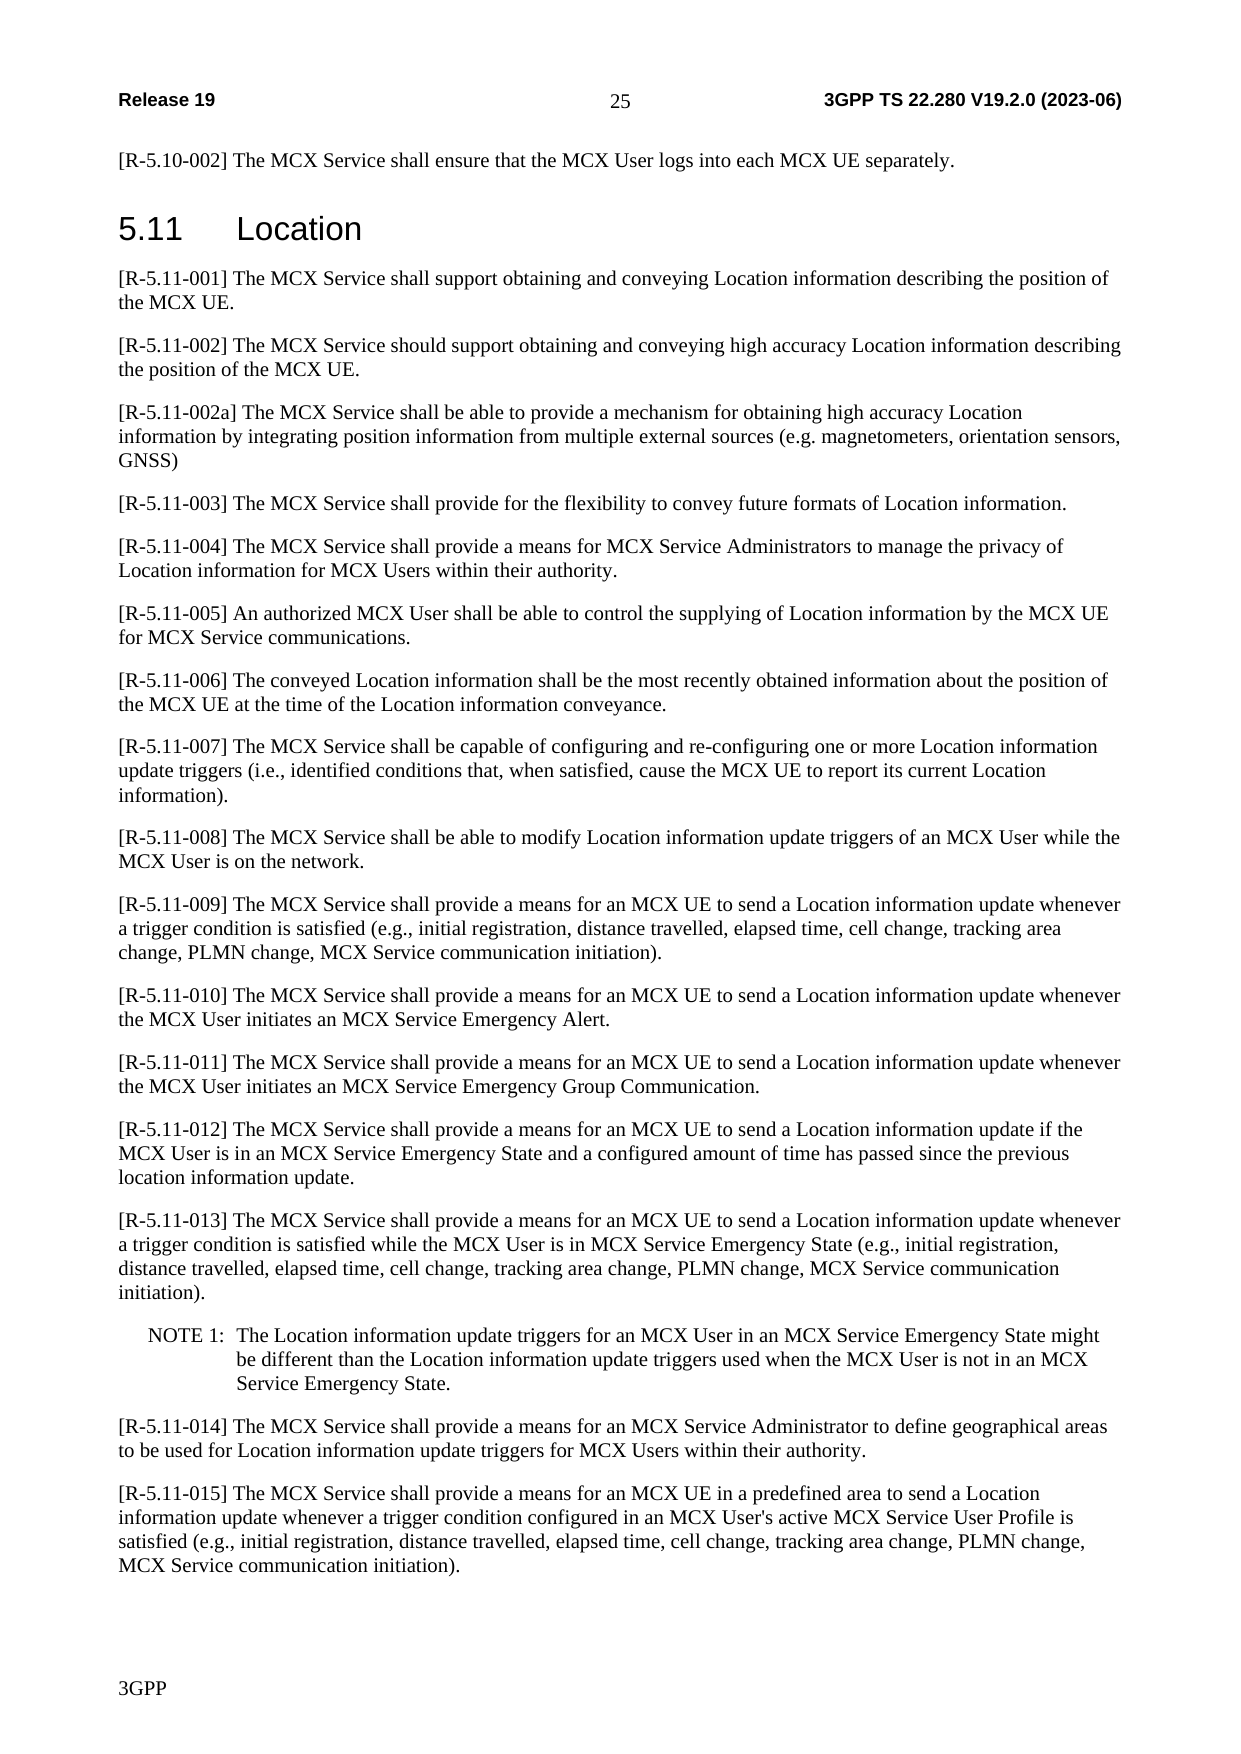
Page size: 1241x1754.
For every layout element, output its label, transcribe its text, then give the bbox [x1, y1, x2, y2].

text [R-5.11-003] The MCX Service shall provide for the flexibility to convey future formats of Location information. [118, 491, 1122, 515]
text [R-5.11-002a] The MCX Service shall be able to provide a mechanism for obtaining high accuracy Location information by integrating position information from multiple external sources (e.g. magnetometers, orientation sensors, GNSS) [118, 400, 1122, 472]
text [R-5.11-012] The MCX Service shall provide a means for an MCX UE to send a Location information update if the MCX User is in an MCX Service Emergency State and a configured amount of time has passed since the previous location information update. [118, 1117, 1122, 1189]
text [R-5.11-006] The conveyed Location information shall be the most recently obtained information about the position of the MCX UE at the time of the Location information conveyance. [118, 667, 1122, 716]
text [R-5.11-008] The MCX Service shall be able to modify Location information update triggers of an MCX User while the MCX User is on the network. [118, 825, 1122, 873]
text [R-5.11-014] The MCX Service shall provide a means for an MCX Service Administrator to define geographical areas to be used for Location information update triggers for MCX Users within their authority. [118, 1414, 1122, 1462]
text [R-5.11-009] The MCX Service shall provide a means for an MCX UE to send a Location information update whenever a trigger condition is satisfied (e.g., initial registration, distance travelled, elapsed time, cell change, tracking area change, PLMN change, MCX Service communication initiation). [118, 892, 1122, 964]
text [R-5.11-013] The MCX Service shall provide a means for an MCX UE to send a Location information update whenever a trigger condition is satisfied while the MCX User is in MCX Service Emergency State (e.g., initial registration, distance travelled, elapsed time, cell change, tracking area change, PLMN change, MCX Service communication initiation). [118, 1208, 1122, 1304]
text [R-5.11-004] The MCX Service shall provide a means for MCX Service Administrators to manage the privacy of Location information for MCX Users within their authority. [118, 534, 1122, 582]
text NOTE 1: The Location information update triggers for an MCX User in an MCX Service Emergency State might be different than the Location information update triggers used when the MCX User is not in an MCX Service Emergency State. [148, 1323, 1122, 1395]
text [R-5.11-011] The MCX Service shall provide a means for an MCX UE to send a Location information update whenever the MCX User initiates an MCX Service Emergency Group Communication. [118, 1050, 1122, 1098]
text [R-5.11-010] The MCX Service shall provide a means for an MCX UE to send a Location information update whenever the MCX User initiates an MCX Service Emergency Alert. [118, 983, 1122, 1031]
text [R-5.11-001] The MCX Service shall support obtaining and conveying Location information describing the position of the MCX UE. [118, 266, 1122, 314]
text [R-5.11-007] The MCX Service shall be capable of configuring and re-configuring one or more Location information update triggers (i.e., identified conditions that, when satisfied, cause the MCX UE to report its current Location information). [118, 734, 1122, 807]
text [R-5.11-002] The MCX Service should support obtaining and conveying high accuracy Location information describing the position of the MCX UE. [118, 333, 1122, 381]
text [R-5.11-015] The MCX Service shall provide a means for an MCX UE in a predefined area to send a Location information update whenever a trigger condition configured in an MCX User's active MCX Service User Profile is satisfied (e.g., initial registration, distance travelled, elapsed time, cell change, tracking area change, PLMN change, MCX Service communication initiation). [118, 1481, 1122, 1577]
text [R-5.10-002] The MCX Service shall ensure that the MCX User logs into each MCX UE separately. [118, 147, 1122, 172]
text [R-5.11-005] An authorized MCX User shall be able to control the supplying of Location information by the MCX UE for MCX Service communications. [118, 601, 1122, 649]
subtitle 5.11 Location [118, 209, 1122, 247]
